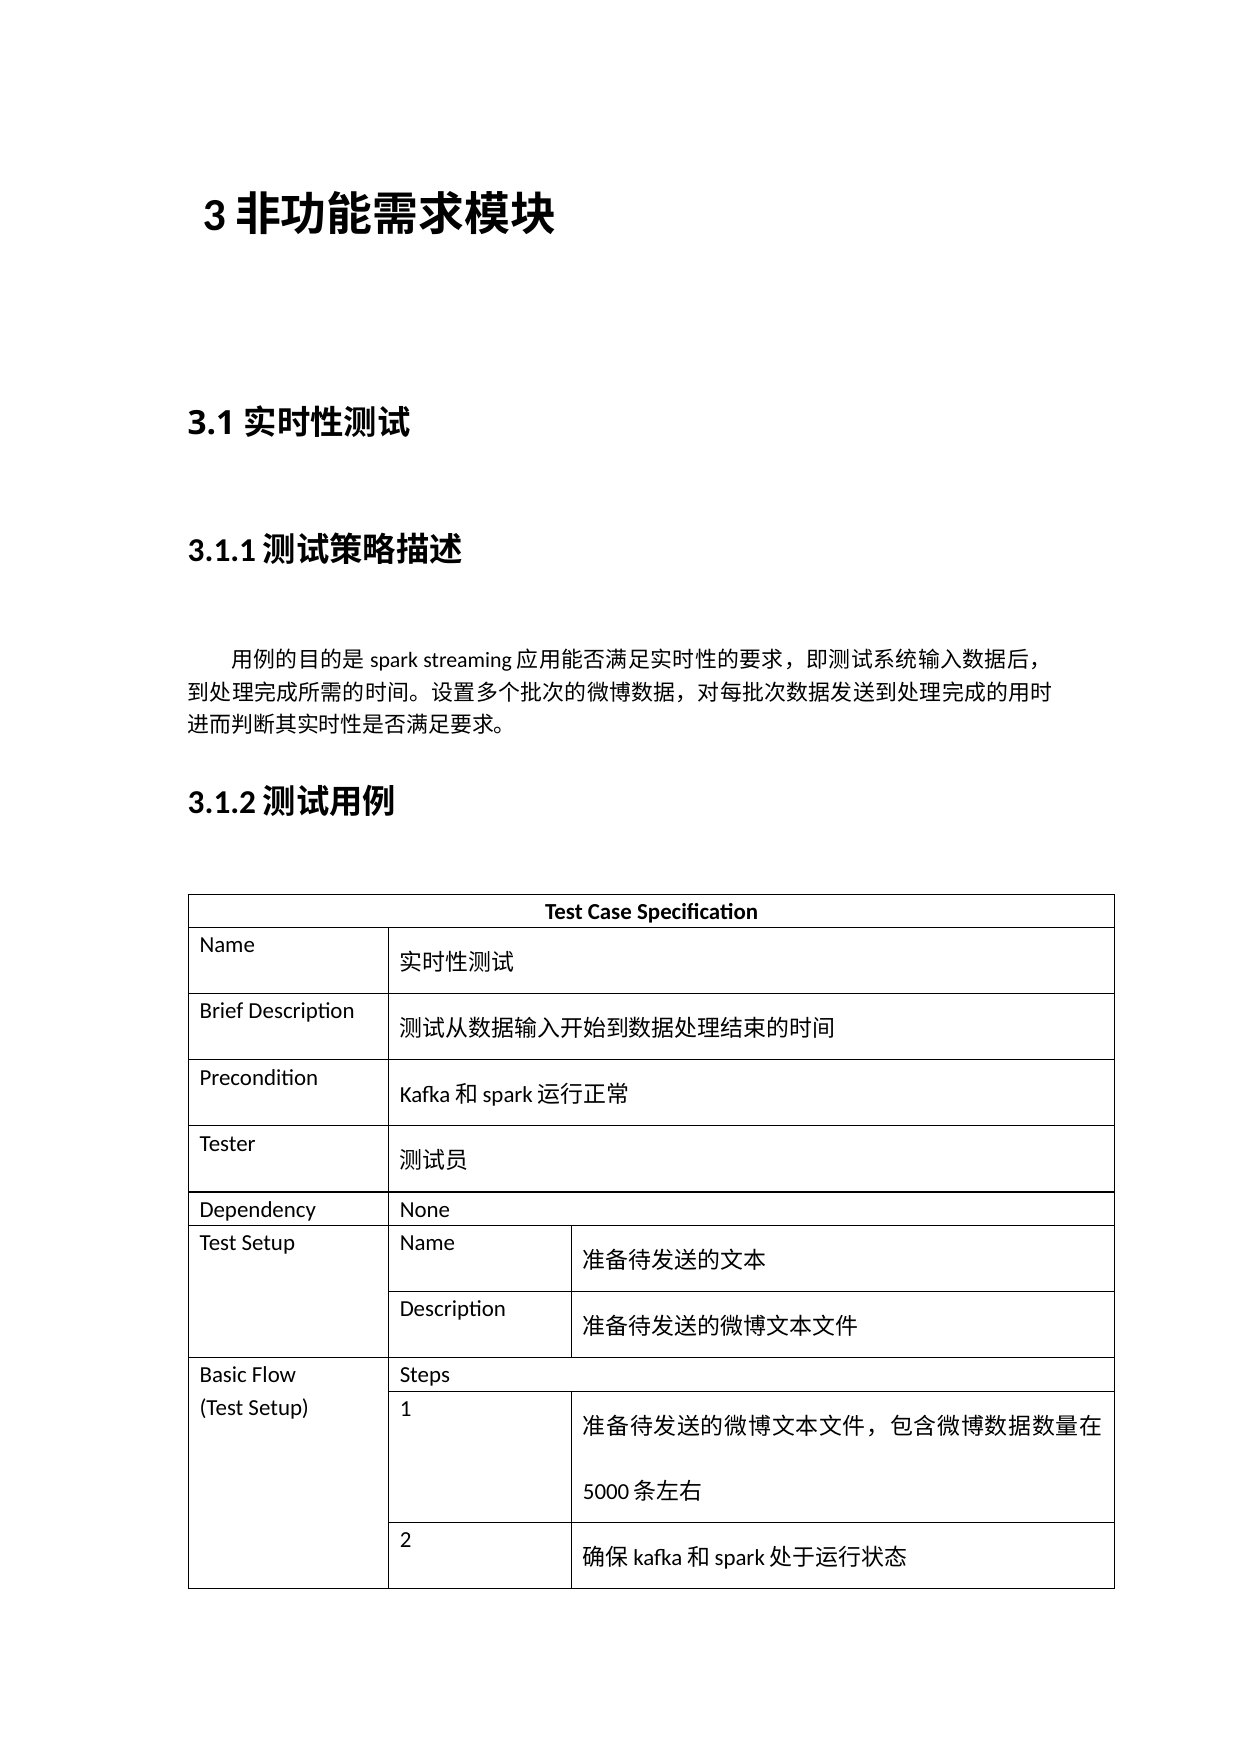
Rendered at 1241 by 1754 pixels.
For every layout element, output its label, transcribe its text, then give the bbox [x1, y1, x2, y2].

table_cell 准备待发送的文本 [572, 1226, 1114, 1291]
table_cell Dependency [189, 1193, 388, 1225]
table_cell Name [389, 1226, 571, 1291]
table_cell 2 [389, 1523, 571, 1588]
subtitle 3.1.2测试用例 [187, 767, 1053, 832]
table_cell Brief Description [189, 994, 388, 1059]
table_cell 测试员 [389, 1126, 1114, 1191]
table_cell Test Setup [189, 1226, 388, 1357]
table_cell Steps [389, 1358, 1114, 1391]
table_cell 确保kafka和spark处于运行状态 [572, 1523, 1114, 1588]
subtitle 3.1.1测试策略描述 [187, 515, 1053, 580]
subtitle 3.1 实时性测试 [187, 387, 1053, 452]
subtitle 3非功能需求模块 [202, 162, 1053, 259]
text 用例的目的是spark streaming应用能否满足实时性的要求，即测试系统输入数据后，到处理完成所需的时间。设置多个批次的微博数据，对每批次数据发送到处理完成的用时，进而判断其实时性是否满足要求。 [187, 642, 1053, 739]
table_cell 测试从数据输入开始到数据处理结束的时间 [389, 994, 1114, 1059]
table_cell Basic Flow (Test Setup) [189, 1358, 388, 1588]
table_cell Precondition [189, 1060, 388, 1125]
table_header Test Case Specification [189, 895, 1114, 927]
table_cell Description [389, 1292, 571, 1357]
table_cell Name [189, 928, 388, 993]
table_cell 1 [389, 1392, 571, 1522]
table_cell 准备待发送的微博文本文件，包含微博数据数量在5000条左右 [572, 1392, 1114, 1522]
table_cell None [389, 1193, 1114, 1225]
table_cell 准备待发送的微博文本文件 [572, 1292, 1114, 1357]
table_cell 实时性测试 [389, 928, 1114, 993]
table_cell Kafka和spark运行正常 [389, 1060, 1114, 1125]
table_cell Tester [189, 1126, 388, 1191]
